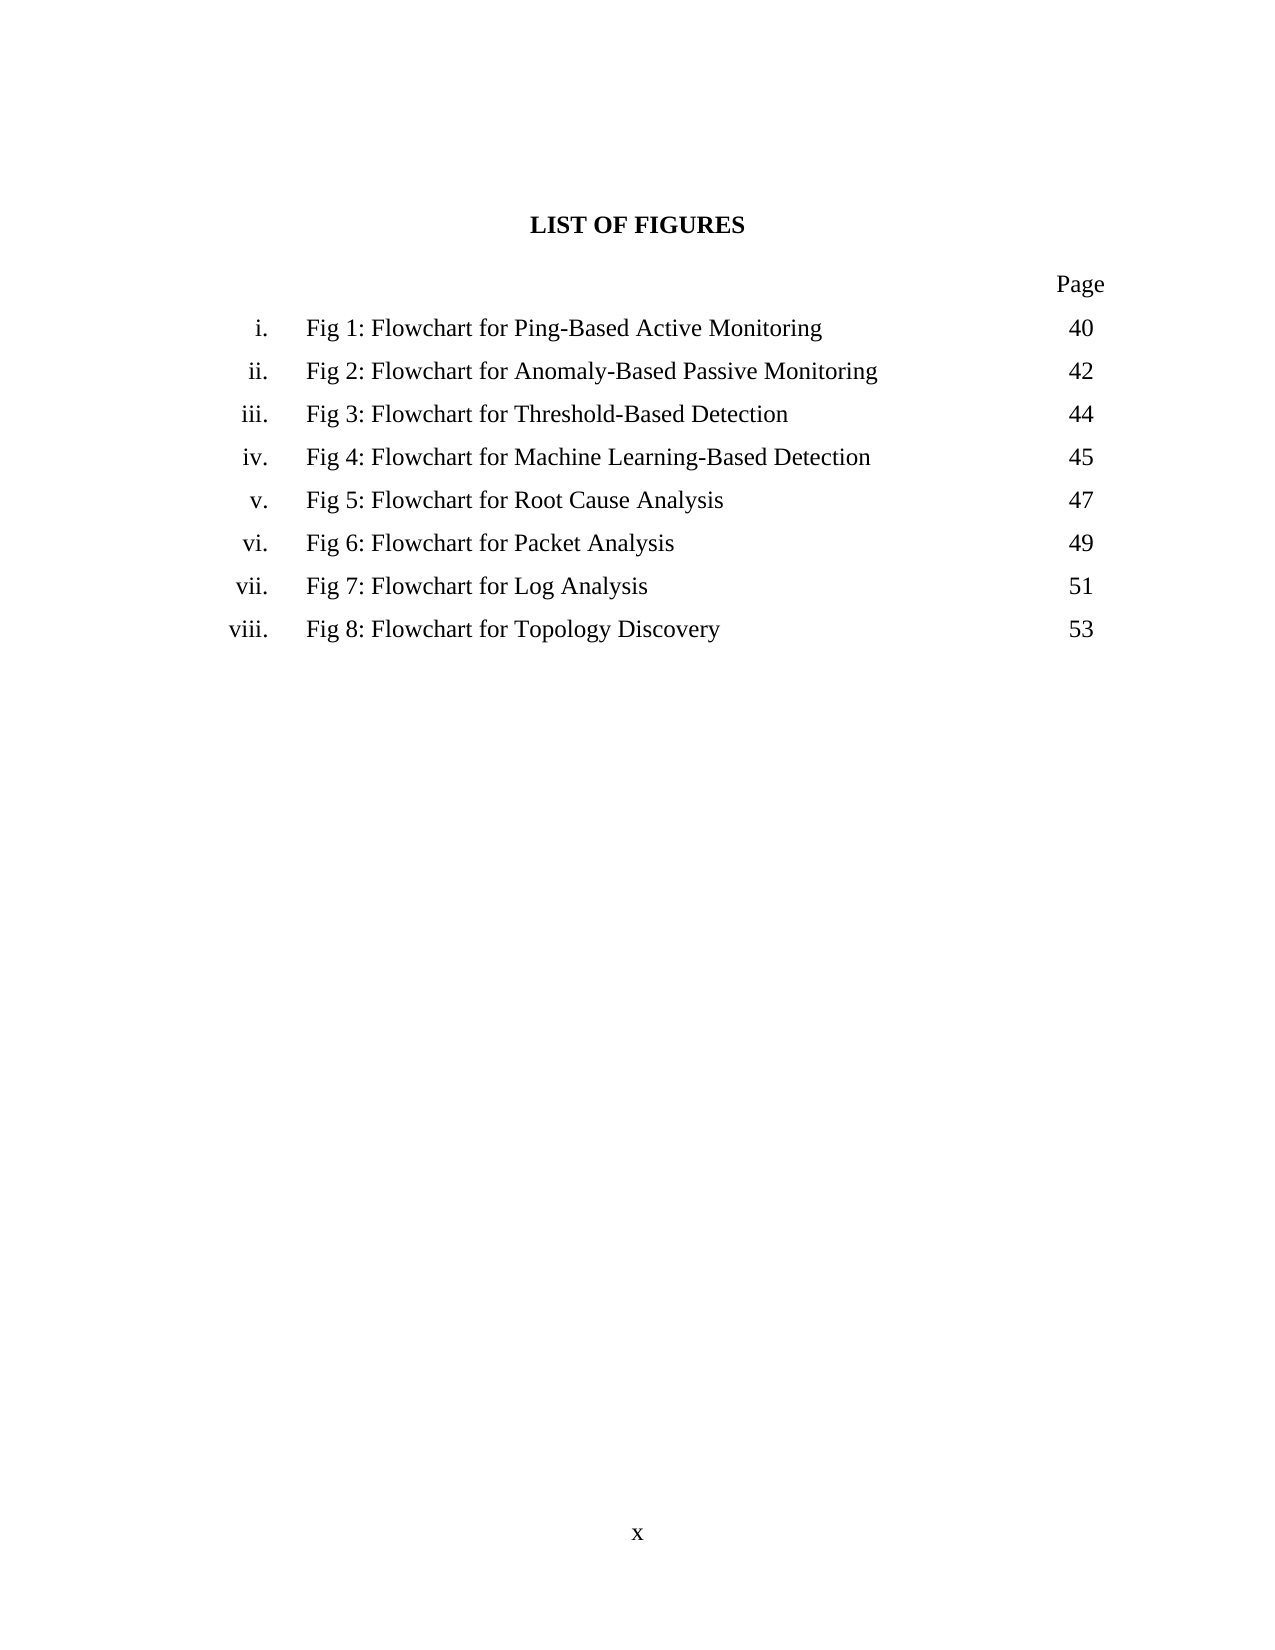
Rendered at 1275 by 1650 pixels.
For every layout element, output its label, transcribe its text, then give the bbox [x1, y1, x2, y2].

list Page [225, 269, 1125, 298]
list Fig 3: Flowchart for Threshold-Based Detection 44 [268, 399, 1125, 428]
text LIST OF FIGURES [150, 210, 1125, 238]
list Fig 1: Flowchart for Ping-Based Active Monitoring 40 [268, 313, 1125, 341]
list Fig 8: Flowchart for Topology Discovery 53 [268, 614, 1125, 643]
list Fig 4: Flowchart for Machine Learning-Based Detection 45 [268, 442, 1125, 471]
list Fig 6: Flowchart for Packet Analysis 49 [268, 528, 1125, 557]
list Fig 7: Flowchart for Log Analysis 51 [268, 571, 1125, 600]
list Fig 2: Flowchart for Anomaly-Based Passive Monitoring 42 [268, 356, 1125, 384]
list Fig 5: Flowchart for Root Cause Analysis 47 [268, 485, 1125, 514]
